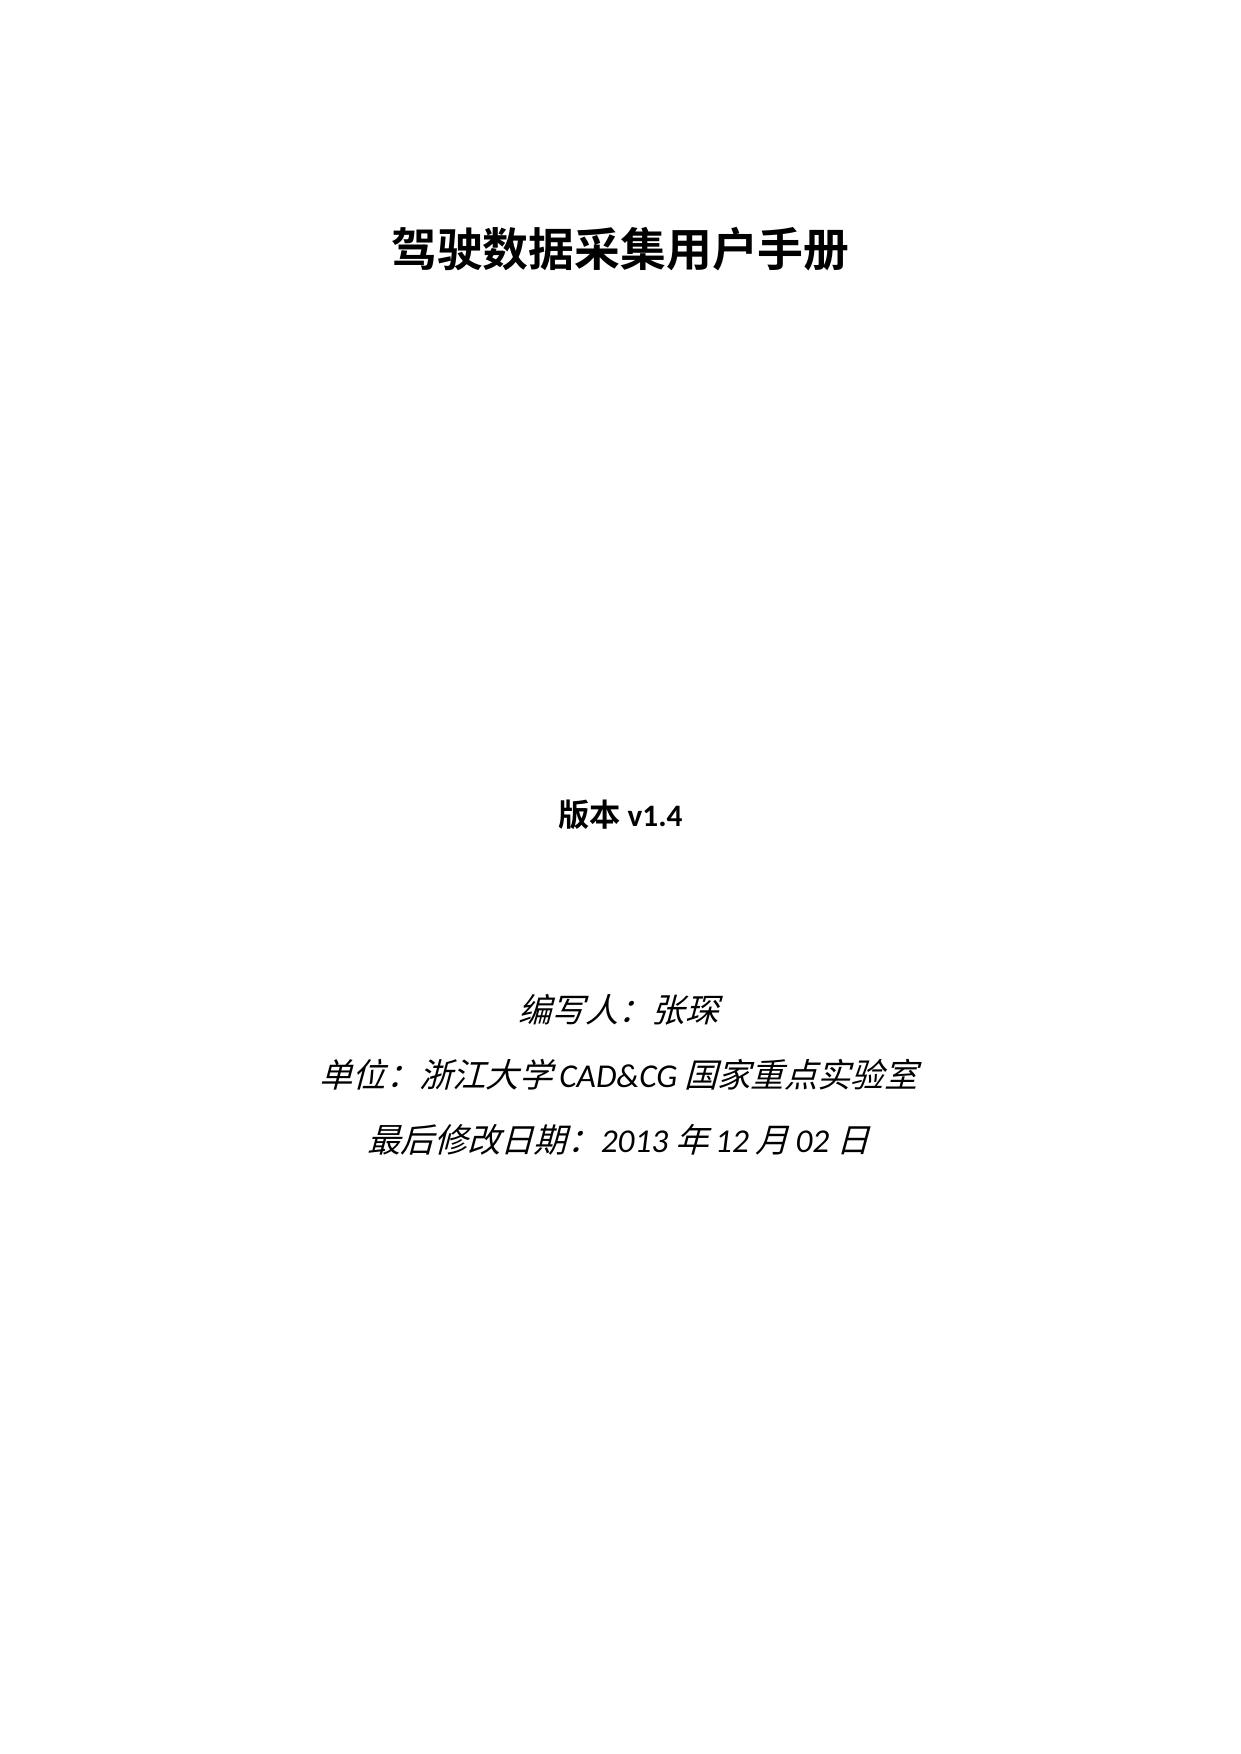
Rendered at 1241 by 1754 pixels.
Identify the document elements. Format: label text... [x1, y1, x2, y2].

text 单位：浙江大学CAD&CG国家重点实验室 [187, 1040, 1053, 1105]
text 编写人：张琛 [187, 975, 1053, 1040]
subtitle 驾驶数据采集用户手册 [187, 197, 1053, 295]
text 最后修改日期：2013年12月02日 [187, 1105, 1053, 1170]
text 版本 v1.4 [187, 780, 1053, 845]
